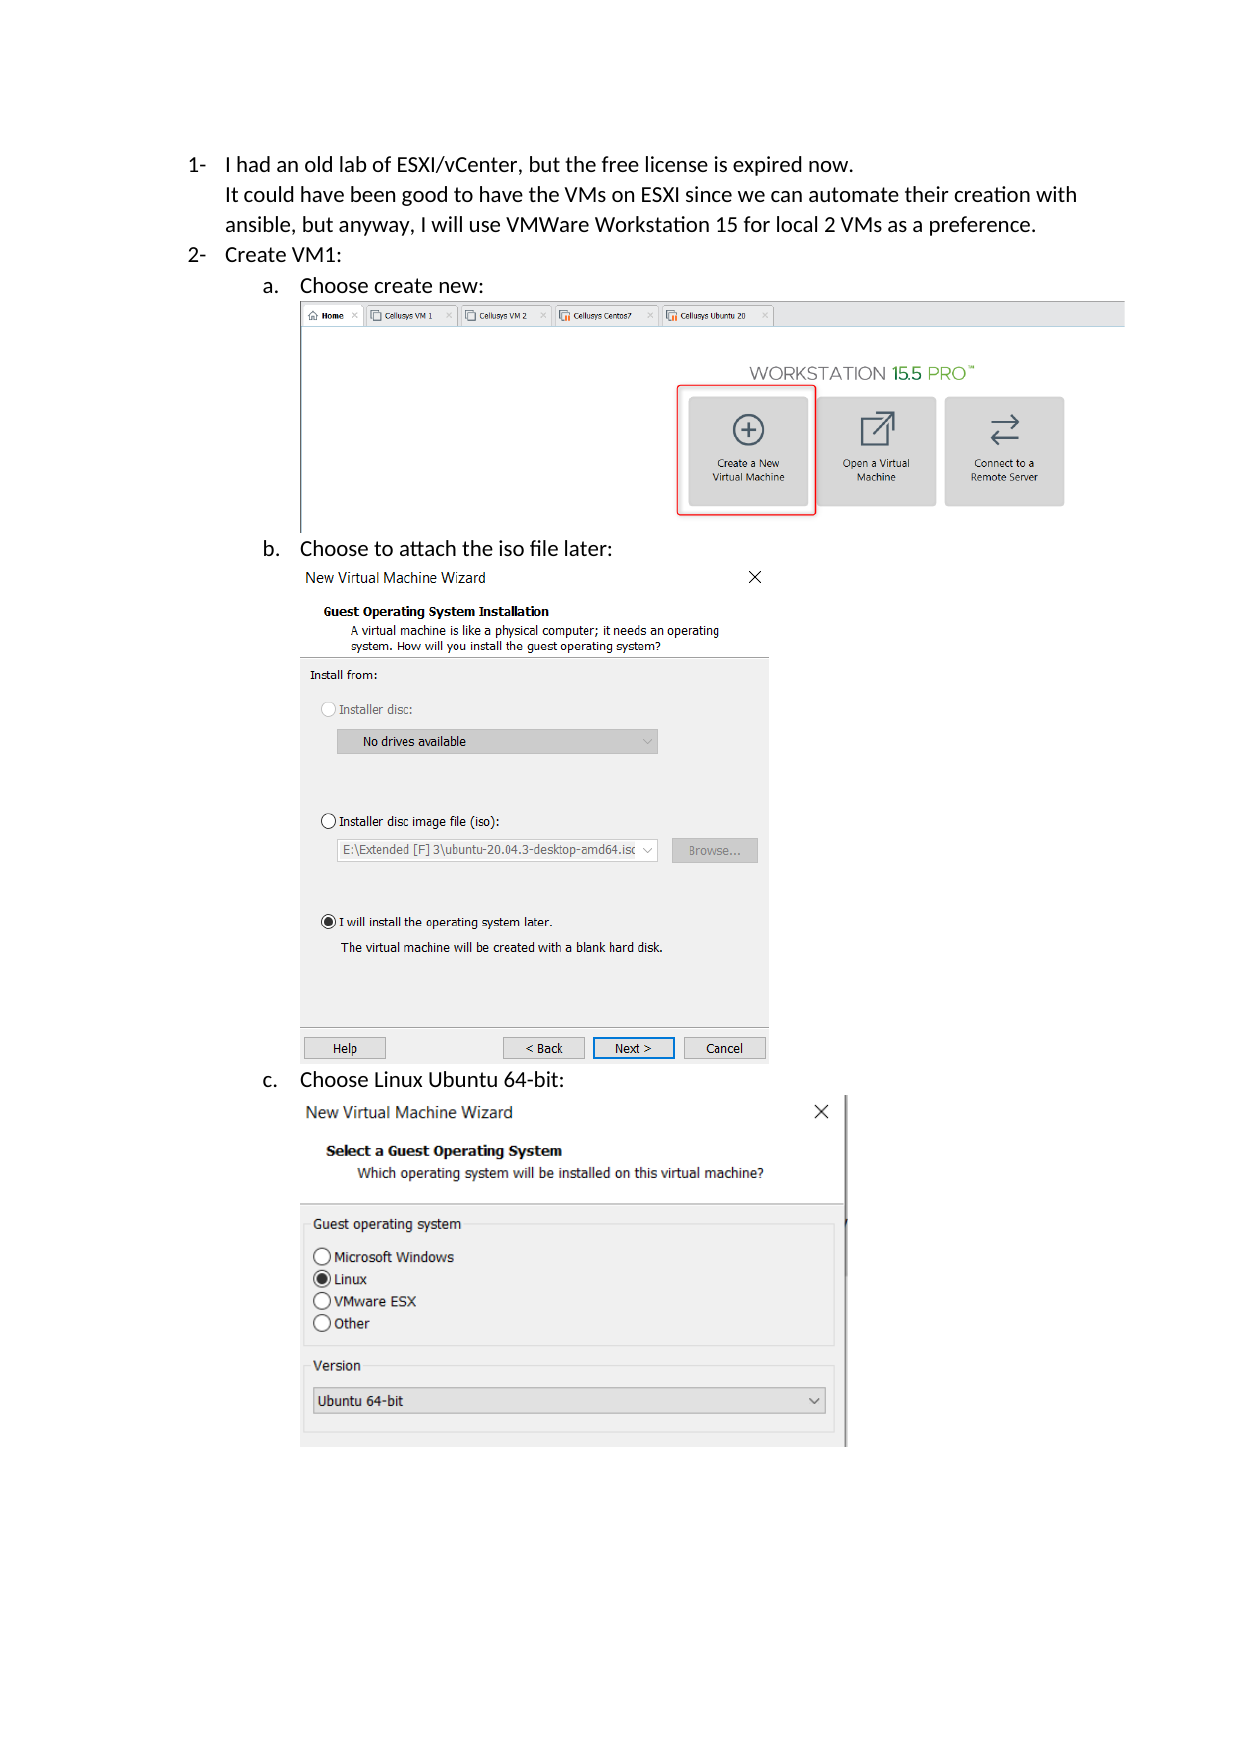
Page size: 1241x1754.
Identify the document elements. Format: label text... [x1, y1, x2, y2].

picture [300, 1095, 848, 1447]
list I had an old lab of ESXI/vCenter, but the free license is expired now. It could have been good to have the VMs on ESXI since we can automate their creation with ansible, but anyway, I will use VMWare Workstation 15 for local 2 VMs as a preference. [187, 150, 1090, 238]
picture [300, 301, 1125, 533]
list Create VM1: [187, 241, 1090, 269]
picture [300, 564, 769, 1064]
